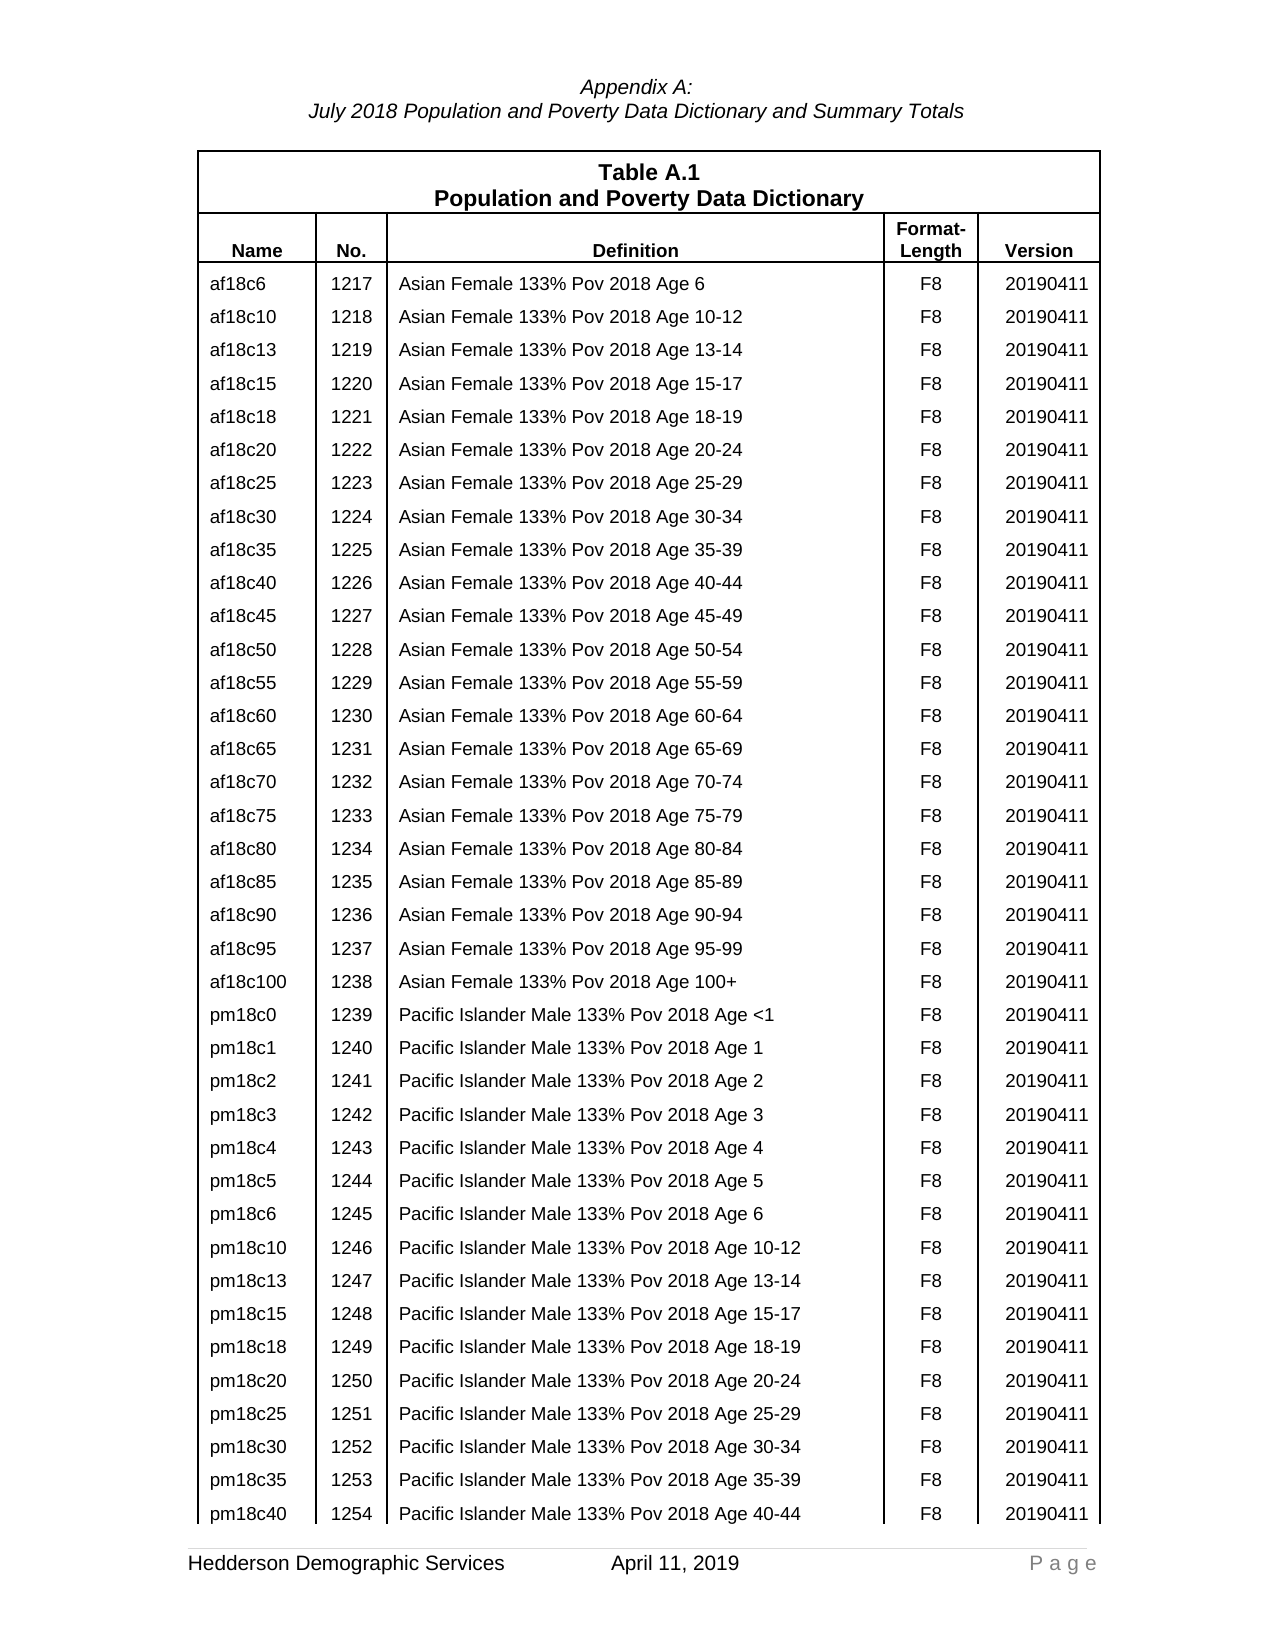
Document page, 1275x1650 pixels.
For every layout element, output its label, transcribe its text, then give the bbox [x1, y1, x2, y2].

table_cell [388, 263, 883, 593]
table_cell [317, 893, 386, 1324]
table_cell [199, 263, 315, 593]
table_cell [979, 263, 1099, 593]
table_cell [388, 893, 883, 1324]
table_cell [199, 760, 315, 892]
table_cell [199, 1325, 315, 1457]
table_cell Version [979, 214, 1099, 261]
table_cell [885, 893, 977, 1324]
table_cell Format-Length [885, 214, 977, 261]
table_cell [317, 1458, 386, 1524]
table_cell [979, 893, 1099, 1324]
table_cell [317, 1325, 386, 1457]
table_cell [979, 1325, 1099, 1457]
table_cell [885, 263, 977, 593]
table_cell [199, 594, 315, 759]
table_cell No. [317, 214, 386, 261]
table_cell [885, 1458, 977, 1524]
table_cell Name [199, 214, 315, 261]
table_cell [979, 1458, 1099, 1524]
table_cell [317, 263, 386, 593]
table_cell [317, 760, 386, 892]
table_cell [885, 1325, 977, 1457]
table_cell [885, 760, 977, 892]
table_cell Definition [388, 214, 883, 261]
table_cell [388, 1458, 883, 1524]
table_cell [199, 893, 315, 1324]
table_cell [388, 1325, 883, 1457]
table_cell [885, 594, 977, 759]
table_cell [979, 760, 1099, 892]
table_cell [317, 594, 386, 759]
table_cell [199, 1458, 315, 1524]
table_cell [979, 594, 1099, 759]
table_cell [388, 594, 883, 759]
table_header Table A.1 Population and Poverty Data Dictionary [199, 152, 1099, 212]
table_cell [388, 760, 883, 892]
